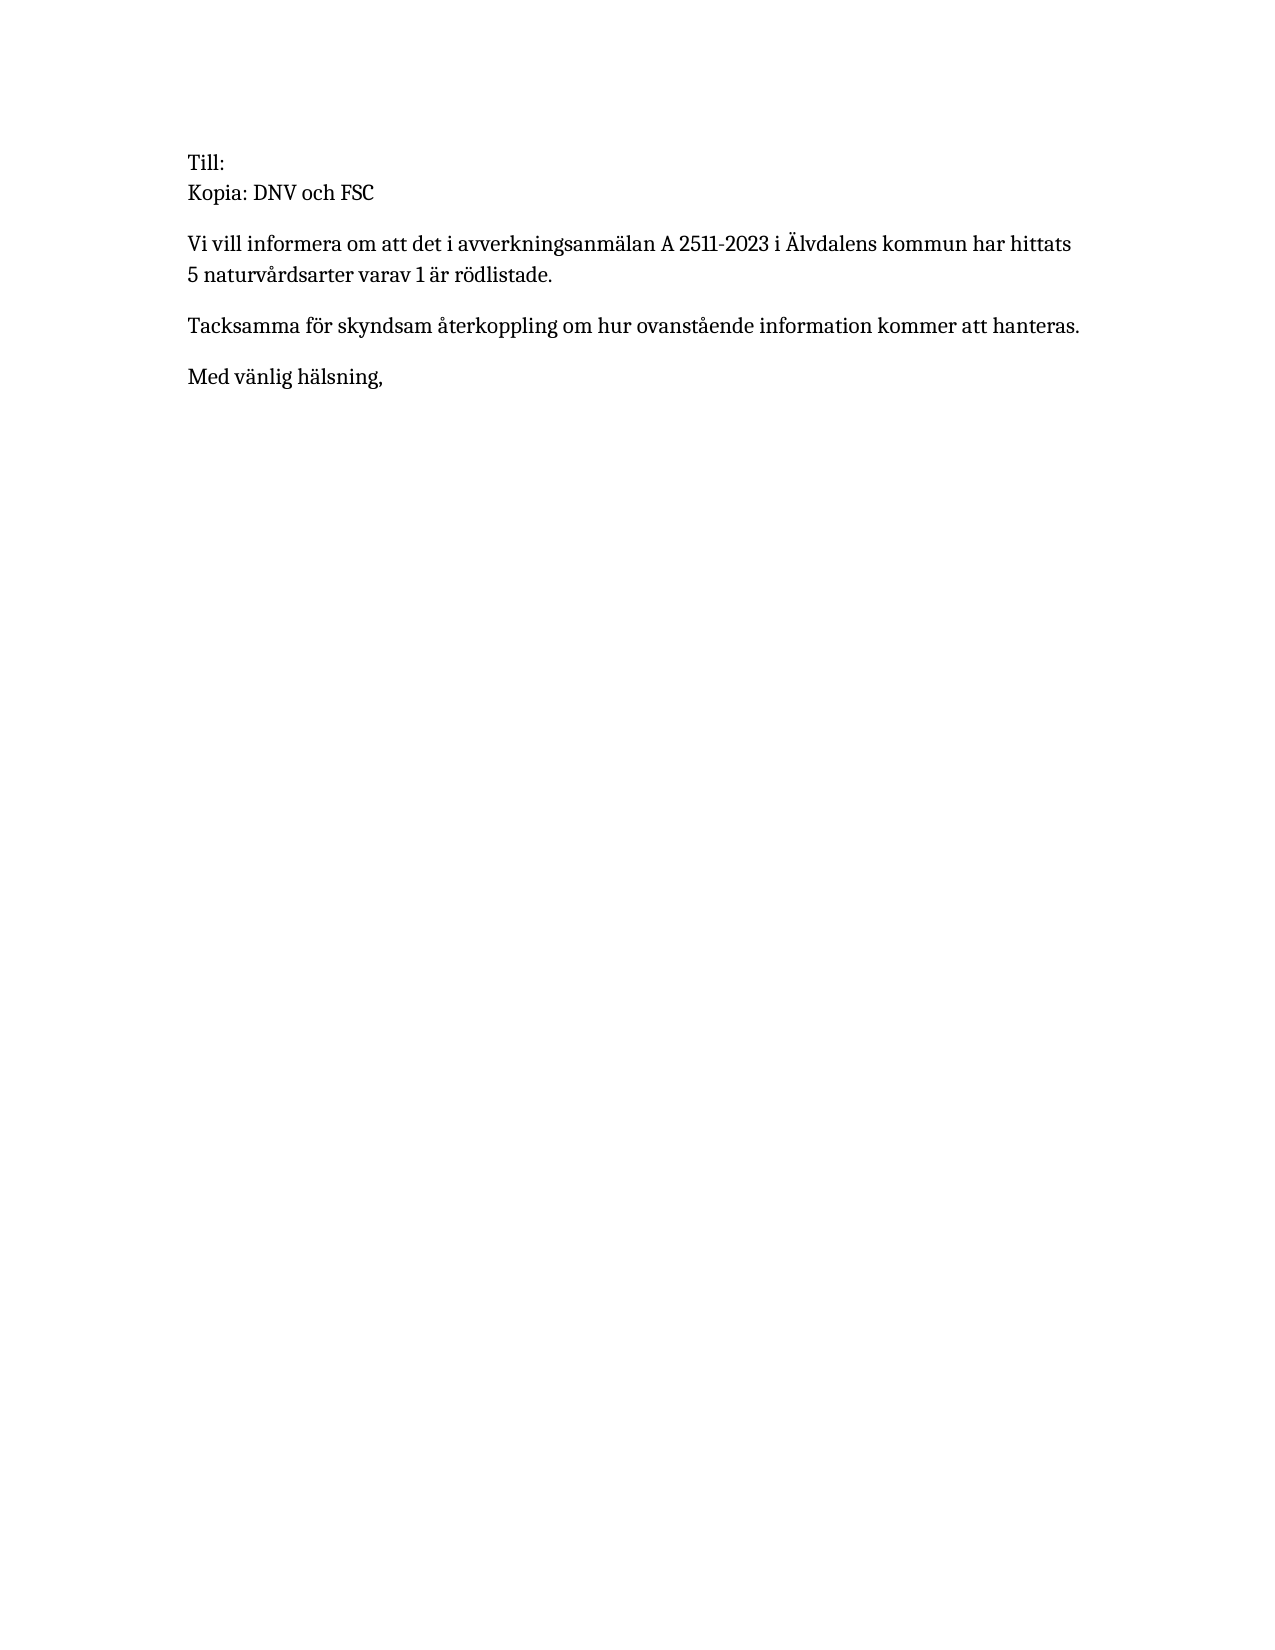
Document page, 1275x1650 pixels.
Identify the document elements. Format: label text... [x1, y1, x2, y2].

text Med vänlig hälsning, [187, 363, 1087, 420]
text Vi vill informera om att det i avverkningsanmälan A 2511-2023 i Älvdalens kommun har hittats 5 naturvårdsarter varav 1 är rödlistade. [187, 231, 1087, 288]
text Tacksamma för skyndsam återkoppling om hur ovanstående information kommer att hanteras. [187, 312, 1087, 339]
text Till: Kopia: DNV och FSC [187, 150, 1087, 207]
